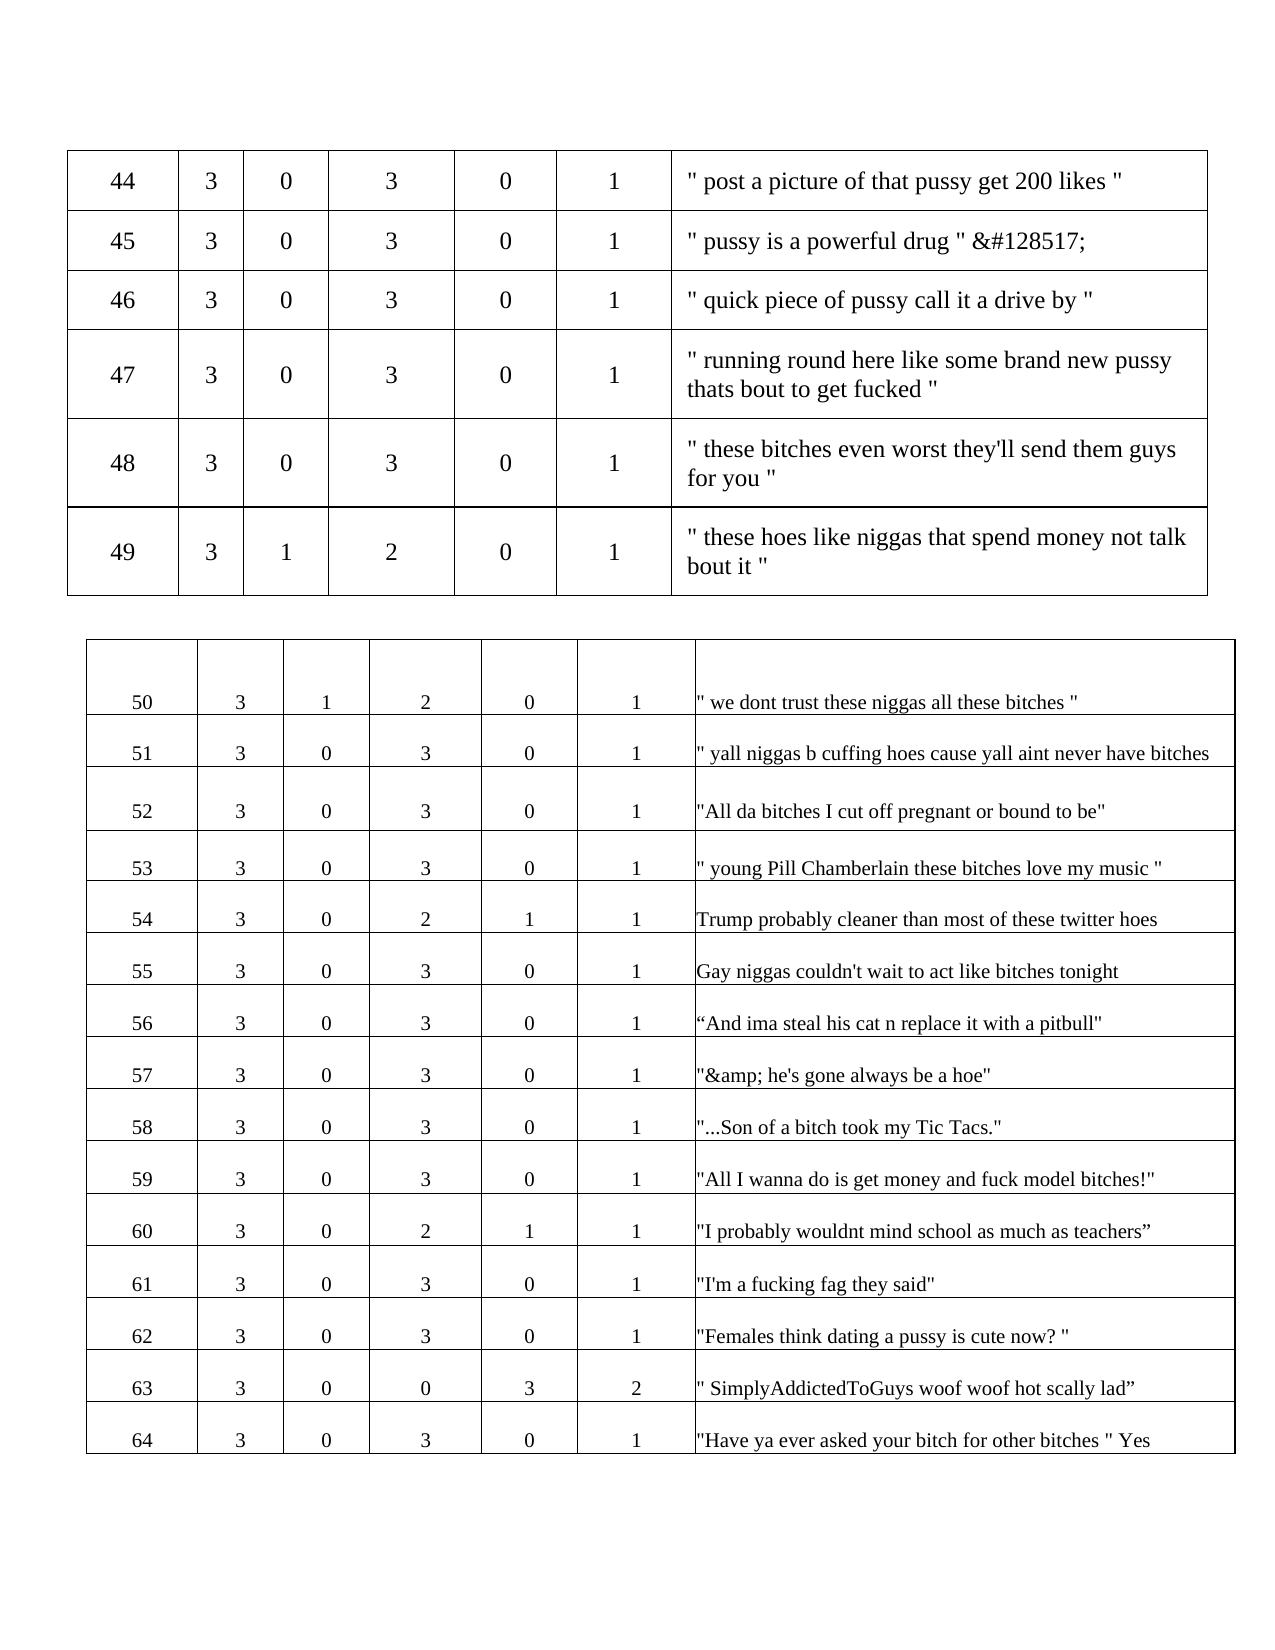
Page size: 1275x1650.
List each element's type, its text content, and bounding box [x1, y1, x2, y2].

table_cell 3 [370, 933, 481, 984]
table_cell 3 [198, 1350, 283, 1401]
table_cell " yall niggas b cuffing hoes cause yall aint never have bitches [696, 715, 1234, 766]
table_cell 3 [198, 985, 283, 1036]
table_cell 3 [198, 1089, 283, 1140]
table_cell 1 [557, 508, 671, 595]
table_cell 0 [244, 330, 328, 418]
table_cell 1 [578, 831, 695, 880]
table_cell 0 [284, 1298, 369, 1349]
table_cell 56 [87, 985, 197, 1036]
table_cell 3 [179, 419, 243, 506]
table_header 2 [370, 640, 481, 714]
table_cell " pussy is a powerful drug " &#128517; [672, 211, 1207, 269]
table_cell 3 [329, 419, 454, 506]
table_cell 2 [370, 1194, 481, 1244]
table_cell 0 [284, 1246, 369, 1297]
table_header 1 [578, 640, 695, 714]
table_cell 0 [284, 715, 369, 766]
table_cell 0 [244, 271, 328, 329]
table_cell 1 [578, 1246, 695, 1297]
table_cell 0 [284, 1037, 369, 1088]
table_cell 0 [284, 831, 369, 880]
table_cell 0 [284, 1194, 369, 1244]
table_cell 0 [284, 1350, 369, 1401]
table_cell 60 [87, 1194, 197, 1244]
table_cell 3 [198, 1298, 283, 1349]
table_cell 3 [370, 1089, 481, 1140]
table_cell " SimplyAddictedToGuys woof woof hot scally lad” [696, 1350, 1234, 1401]
table_cell 1 [578, 985, 695, 1036]
table_cell 0 [244, 211, 328, 269]
table_cell 0 [482, 831, 577, 880]
table_cell 1 [578, 1037, 695, 1088]
table_cell 0 [455, 508, 556, 595]
table_cell 0 [482, 1402, 577, 1453]
table_cell 1 [578, 715, 695, 766]
table_cell "...Son of a bitch took my Tic Tacs." [696, 1089, 1234, 1140]
table_cell 55 [87, 933, 197, 984]
table_cell 2 [370, 881, 481, 932]
table_cell "I probably wouldnt mind school as much as teachers” [696, 1194, 1234, 1244]
table_cell " these bitches even worst they'll send them guys for you " [672, 419, 1207, 506]
table_cell 3 [370, 985, 481, 1036]
table_cell 48 [68, 419, 178, 506]
table_header 3 [198, 640, 283, 714]
table_cell 3 [198, 1037, 283, 1088]
table_cell 1 [557, 330, 671, 418]
table_cell 3 [198, 715, 283, 766]
table_cell 0 [284, 881, 369, 932]
table_cell 1 [244, 508, 328, 595]
table_cell 0 [284, 1402, 369, 1453]
table_cell 63 [87, 1350, 197, 1401]
table_cell "Females think dating a pussy is cute now? " [696, 1298, 1234, 1349]
table_cell "Have ya ever asked your bitch for other bitches " Yes [696, 1402, 1234, 1453]
table_cell 0 [482, 933, 577, 984]
table_cell 3 [370, 1037, 481, 1088]
table_cell 3 [179, 330, 243, 418]
table_cell 0 [284, 1089, 369, 1140]
table_cell 3 [179, 508, 243, 595]
table_cell 1 [578, 1298, 695, 1349]
table_cell 3 [370, 1141, 481, 1192]
table_cell 0 [482, 1298, 577, 1349]
table_cell 3 [198, 1246, 283, 1297]
table_cell 3 [179, 271, 243, 329]
table_cell 3 [198, 1402, 283, 1453]
table_cell 1 [578, 881, 695, 932]
table_cell " quick piece of pussy call it a drive by " [672, 271, 1207, 329]
table_cell 0 [244, 419, 328, 506]
table_cell 1 [557, 211, 671, 269]
table_cell 1 [557, 271, 671, 329]
table_cell 3 [370, 1298, 481, 1349]
table_cell 0 [482, 1246, 577, 1297]
table_cell 3 [329, 330, 454, 418]
table_cell 59 [87, 1141, 197, 1192]
table_cell 1 [557, 151, 671, 210]
table_cell " these hoes like niggas that spend money not talk bout it " [672, 508, 1207, 595]
table_cell 0 [482, 1141, 577, 1192]
table_cell 3 [370, 767, 481, 830]
table_cell 3 [198, 1194, 283, 1244]
table_cell 3 [179, 151, 243, 210]
table_cell 3 [198, 767, 283, 830]
table_cell 0 [455, 419, 556, 506]
table_cell 64 [87, 1402, 197, 1453]
table_header 50 [87, 640, 197, 714]
table_cell 3 [329, 151, 454, 210]
table_cell " post a picture of that pussy get 200 likes " [672, 151, 1207, 210]
table_cell 3 [370, 1246, 481, 1297]
table_cell "All I wanna do is get money and fuck model bitches!" [696, 1141, 1234, 1192]
table_cell 1 [578, 1089, 695, 1140]
table_cell “And ima steal his cat n replace it with a pitbull" [696, 985, 1234, 1036]
table_cell " young Pill Chamberlain these bitches love my music " [696, 831, 1234, 880]
table_cell 3 [198, 831, 283, 880]
table_cell 1 [578, 933, 695, 984]
table_cell 2 [329, 508, 454, 595]
table_cell 45 [68, 211, 178, 269]
table_cell 1 [578, 767, 695, 830]
table_cell 0 [455, 151, 556, 210]
table_cell 3 [329, 211, 454, 269]
table_cell 1 [578, 1402, 695, 1453]
table_cell Gay niggas couldn't wait to act like bitches tonight [696, 933, 1234, 984]
table_cell 51 [87, 715, 197, 766]
table_cell 3 [329, 271, 454, 329]
table_cell 0 [482, 767, 577, 830]
table_cell 0 [455, 271, 556, 329]
table_cell 3 [370, 1402, 481, 1453]
table_cell 0 [284, 1141, 369, 1192]
table_cell 0 [284, 985, 369, 1036]
table_cell 2 [578, 1350, 695, 1401]
table_cell 0 [455, 211, 556, 269]
table_cell 3 [179, 211, 243, 269]
table_cell "&amp; he's gone always be a hoe" [696, 1037, 1234, 1088]
table_cell 57 [87, 1037, 197, 1088]
table_cell 46 [68, 271, 178, 329]
table_cell 61 [87, 1246, 197, 1297]
table_cell " running round here like some brand new pussy thats bout to get fucked " [672, 330, 1207, 418]
table_header " we dont trust these niggas all these bitches " [696, 640, 1234, 714]
table_cell 3 [198, 881, 283, 932]
table_cell "I'm a fucking fag they said" [696, 1246, 1234, 1297]
table_cell 49 [68, 508, 178, 595]
table_cell 1 [578, 1141, 695, 1192]
table_cell 52 [87, 767, 197, 830]
table_header 0 [482, 640, 577, 714]
table_header 1 [284, 640, 369, 714]
table_cell 3 [370, 831, 481, 880]
table_cell 47 [68, 330, 178, 418]
table_cell 0 [482, 715, 577, 766]
table_cell "All da bitches I cut off pregnant or bound to be" [696, 767, 1234, 830]
table_cell 0 [482, 1089, 577, 1140]
table_cell 0 [244, 151, 328, 210]
table_cell 62 [87, 1298, 197, 1349]
table_cell 0 [370, 1350, 481, 1401]
table_cell 0 [482, 985, 577, 1036]
table_cell 3 [370, 715, 481, 766]
table_cell 3 [482, 1350, 577, 1401]
table_cell 58 [87, 1089, 197, 1140]
table_cell 54 [87, 881, 197, 932]
table_cell 3 [198, 1141, 283, 1192]
table_cell 0 [284, 767, 369, 830]
table_cell 44 [68, 151, 178, 210]
table_cell 1 [578, 1194, 695, 1244]
table_cell 0 [455, 330, 556, 418]
table_cell 1 [557, 419, 671, 506]
table_cell 3 [198, 933, 283, 984]
table_cell 1 [482, 881, 577, 932]
table_cell 0 [482, 1037, 577, 1088]
table_cell Trump probably cleaner than most of these twitter hoes [696, 881, 1234, 932]
table_cell 0 [284, 933, 369, 984]
table_cell 53 [87, 831, 197, 880]
table_cell 1 [482, 1194, 577, 1244]
